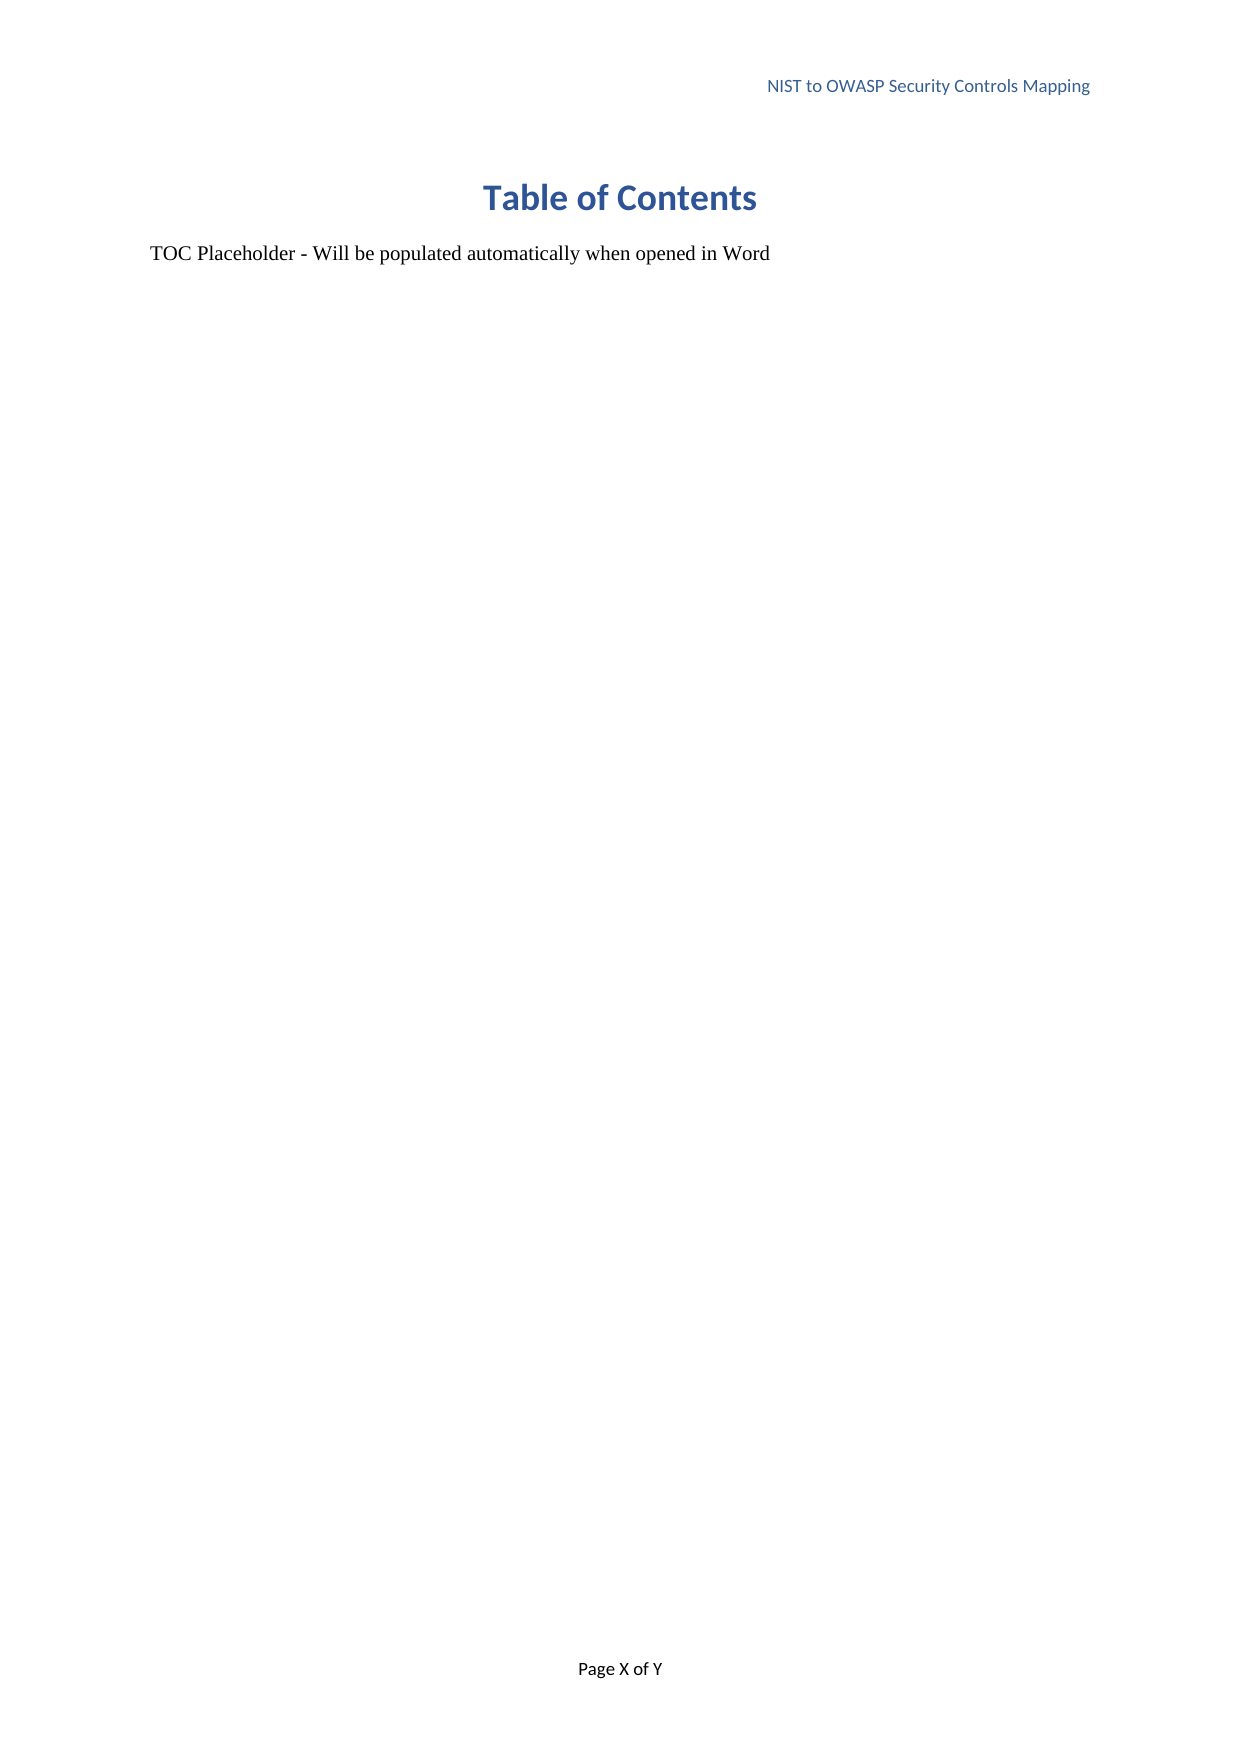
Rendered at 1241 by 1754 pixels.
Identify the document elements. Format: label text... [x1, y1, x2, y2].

subtitle Table of Contents [150, 174, 1090, 220]
